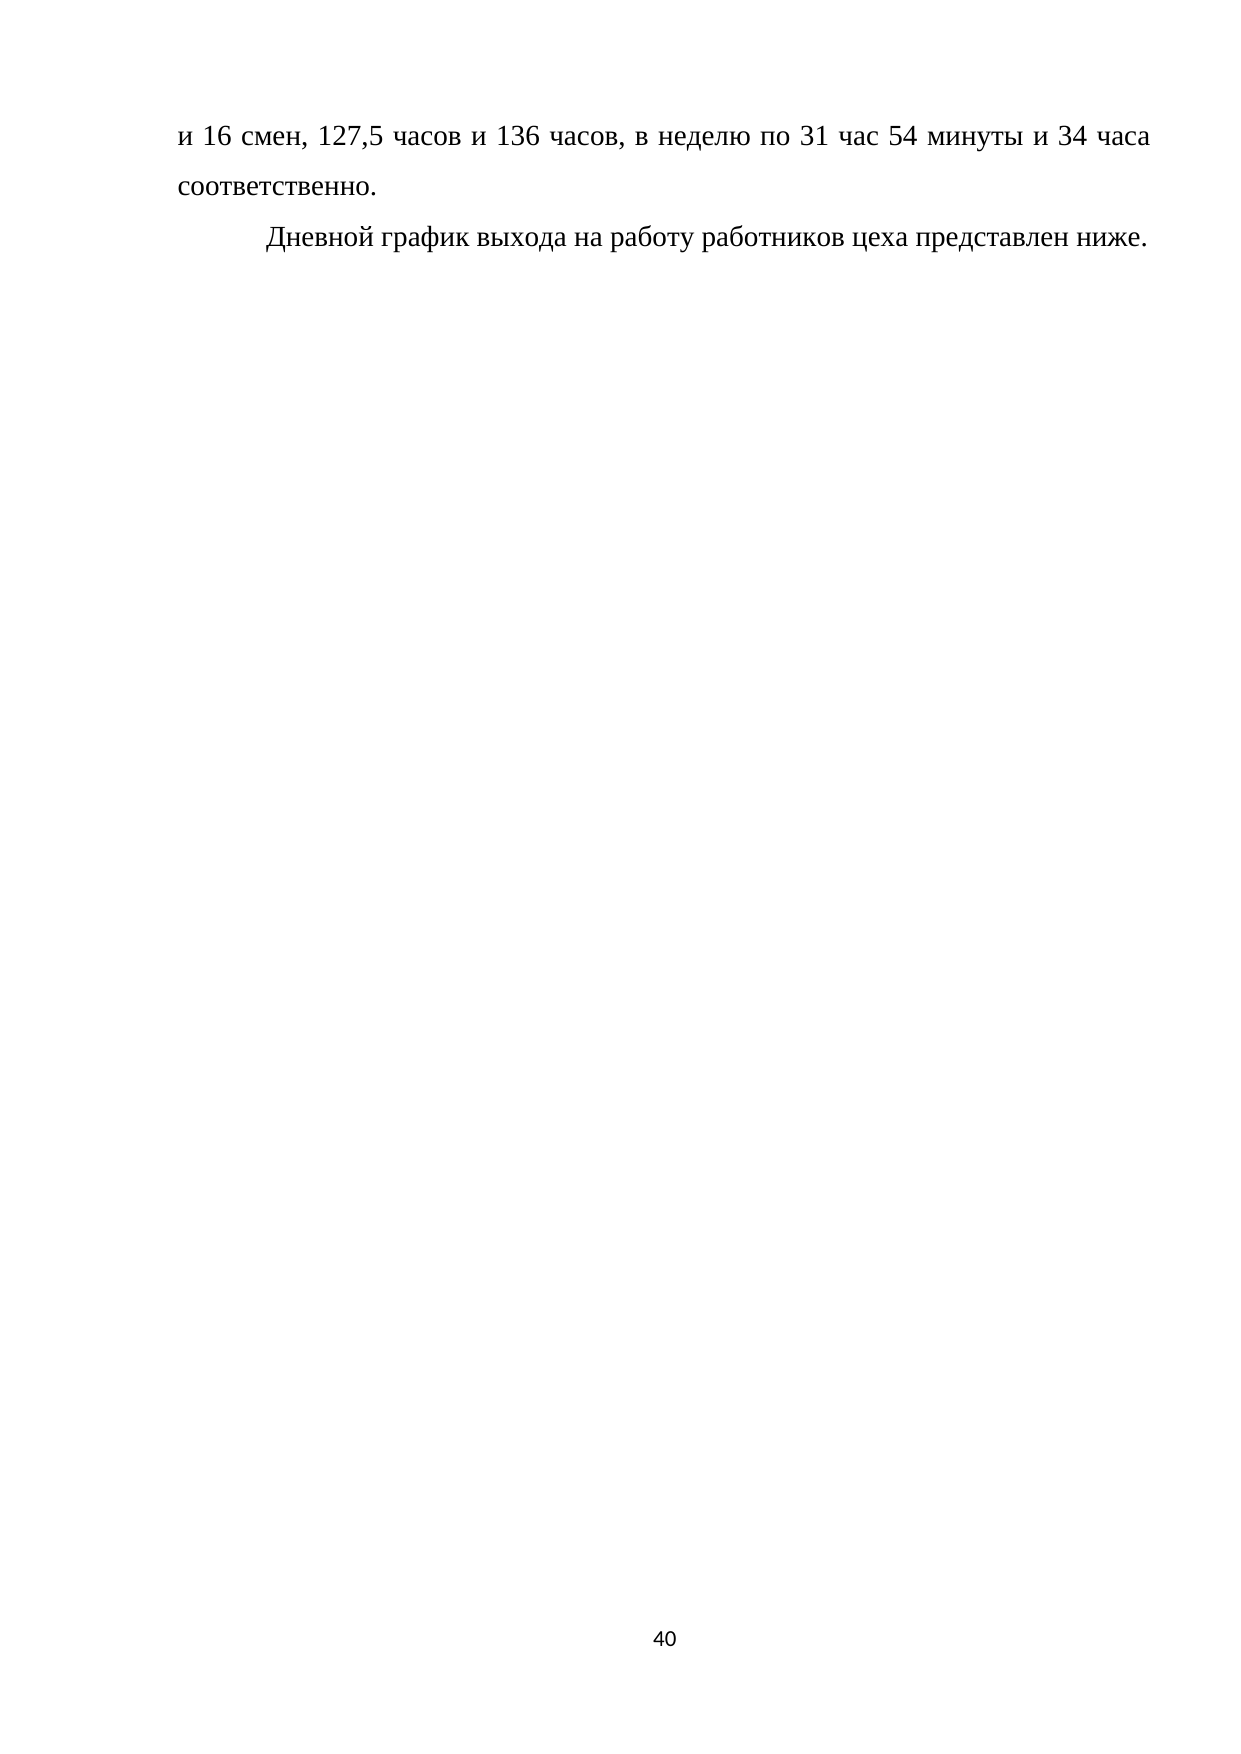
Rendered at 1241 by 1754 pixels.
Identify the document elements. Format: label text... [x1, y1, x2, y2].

text Дневной график выхода на работу работников цеха представлен ниже. [177, 219, 1152, 252]
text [177, 118, 1152, 202]
